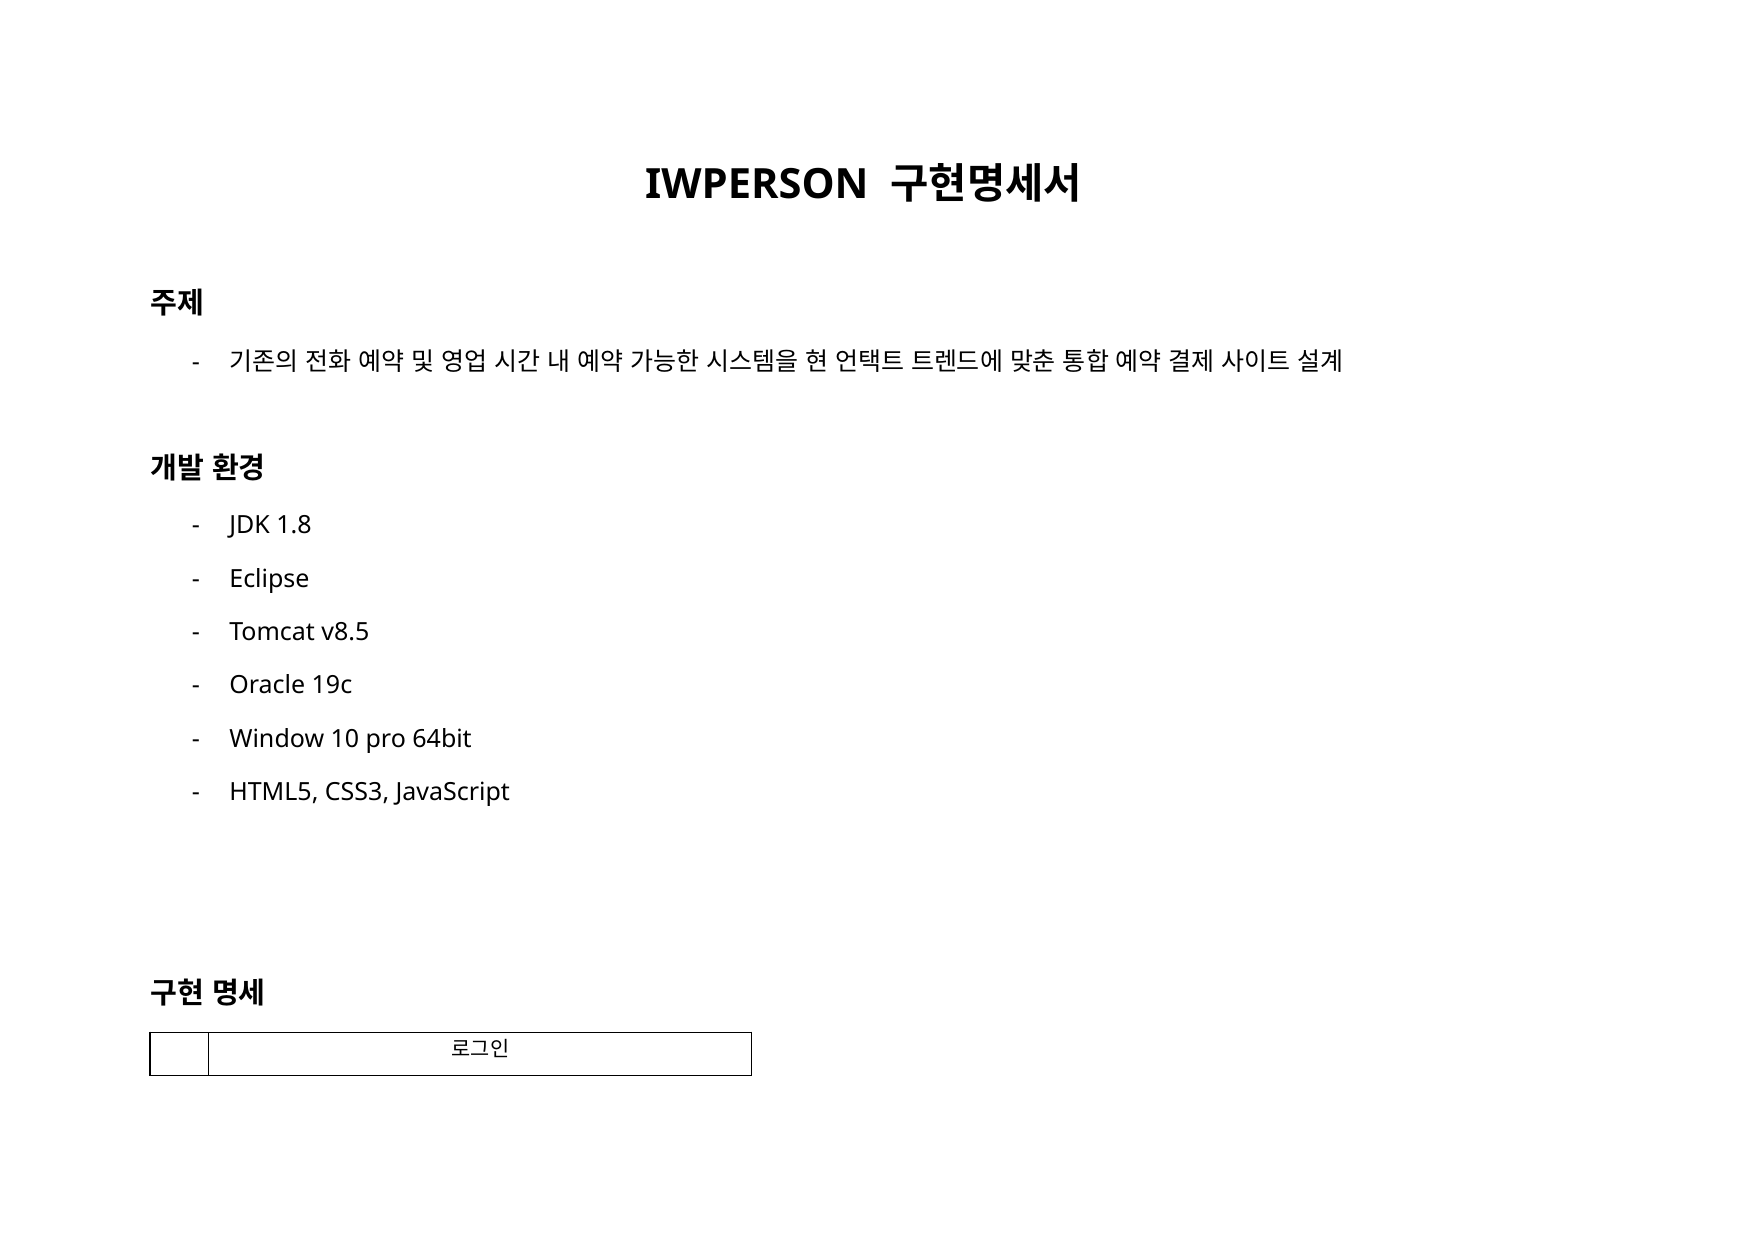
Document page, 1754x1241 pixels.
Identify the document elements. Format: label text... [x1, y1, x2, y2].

list Tomcat v8.5 [192, 614, 1577, 648]
list Window 10 pro 64bit [192, 721, 1577, 755]
text 구현 명세 [150, 969, 1577, 1012]
table_header 로그인 [209, 1033, 751, 1075]
list HTML5, CSS3, JavaScript [192, 774, 1577, 808]
list Eclipse [192, 560, 1577, 594]
text IWPERSON 구현명세서 [150, 150, 1577, 211]
text 개발 환경 [150, 444, 1577, 487]
text 주제 [150, 279, 1577, 322]
list 기존의 전화 예약 및 영업 시간 내 예약 가능한 시스템을 현 언택트 트렌드에 맞춘 통합 예약 결제 사이트 설계 [192, 342, 1577, 378]
table_header [151, 1033, 208, 1075]
list Oracle 19c [192, 667, 1577, 701]
list JDK 1.8 [192, 507, 1577, 541]
